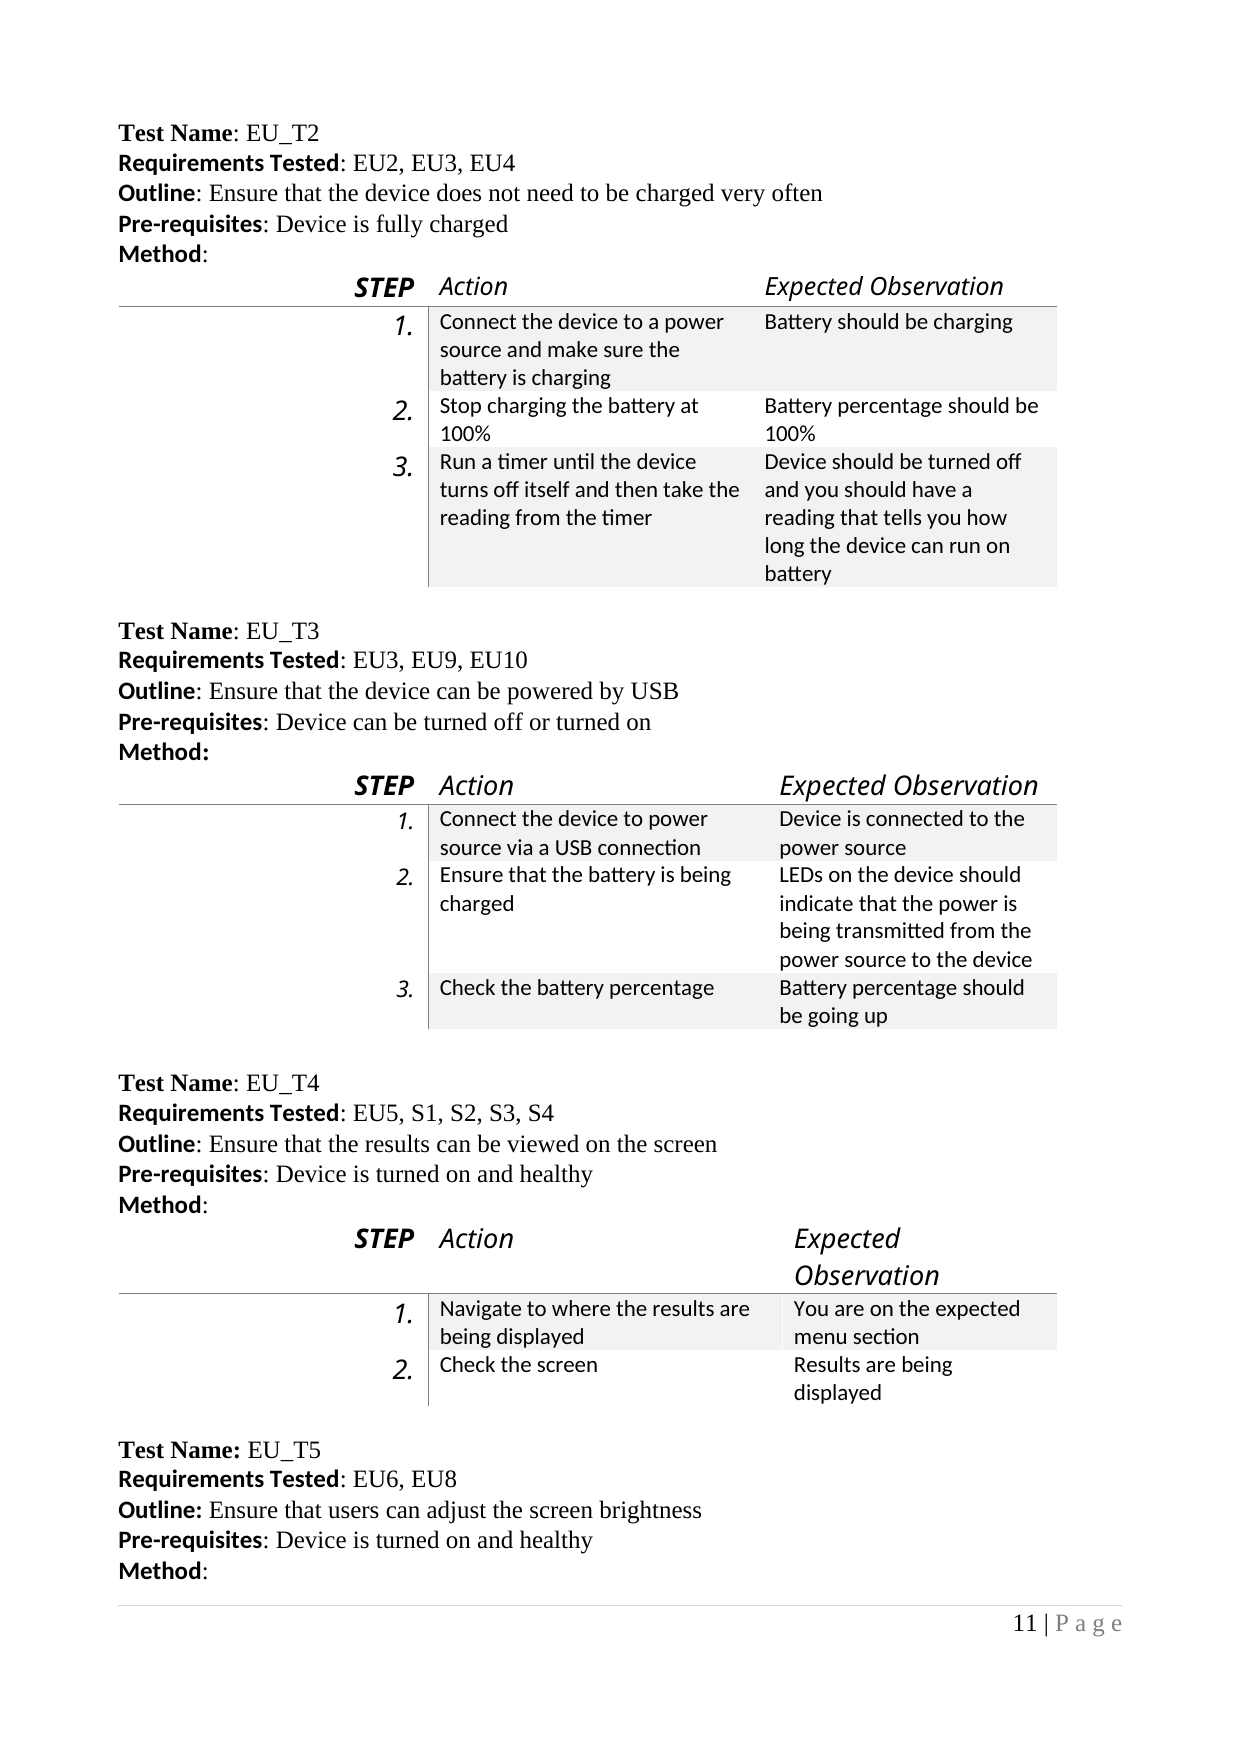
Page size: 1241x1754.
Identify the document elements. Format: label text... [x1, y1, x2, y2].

table_header Action [428, 1219, 782, 1293]
table_header Action [428, 269, 753, 306]
table_cell Ensure that the battery is being charged [429, 861, 768, 973]
table_cell 2. [119, 1350, 428, 1406]
table_header STEP [119, 1219, 428, 1293]
table_cell Run a timer until the device turns off itself and then take the reading from the timer [429, 447, 753, 587]
table_cell Device should be turned off and you should have a reading that tells you how long the device can run on battery [753, 447, 1057, 587]
table_cell 3. [119, 973, 428, 1029]
text Test Name: EU_T3 [118, 616, 1122, 644]
table_cell 1. [119, 805, 428, 861]
table_cell LEDs on the device should indicate that the power is being transmitted from the power source to the device [768, 861, 1057, 973]
table_cell 2. [119, 861, 428, 973]
table_header STEP [119, 767, 428, 803]
text Method: [118, 1189, 1122, 1219]
text Method: [118, 238, 1122, 269]
table_cell Connect the device to power source via a USB connection [429, 805, 768, 861]
table_cell Battery should be charging [753, 307, 1057, 391]
table_cell 1. [119, 1294, 428, 1350]
table_header Expected Observation [768, 767, 1057, 803]
table_cell Stop charging the battery at 100% [429, 391, 753, 447]
table_cell Check the screen [429, 1350, 782, 1406]
table_header Action [428, 767, 768, 803]
text Pre-requisites: Device is turned on and healthy [118, 1158, 1122, 1189]
table_cell Device is connected to the power source [768, 805, 1057, 861]
table_cell Results are being displayed [783, 1350, 1057, 1406]
text Requirements Tested: EU5, S1, S2, S3, S4 [118, 1097, 1122, 1128]
text Outline: Ensure that the device can be powered by USB [118, 675, 1122, 706]
table_cell Navigate to where the results are being displayed [429, 1294, 782, 1350]
text Test Name: EU_T5 Requirements Tested: EU6, EU8 Outline: Ensure that users can adjust the screen brightness Pre-requisites: Device is turned on and healthy [118, 1435, 1122, 1555]
table_cell 3. [119, 447, 428, 587]
text Pre-requisites: Device can be turned off or turned on [118, 706, 1122, 736]
table_cell Battery percentage should be 100% [753, 391, 1057, 447]
table_cell Battery percentage should be going up [768, 973, 1057, 1029]
table_header Expected Observation [783, 1219, 1057, 1293]
text Outline: Ensure that the results can be viewed on the screen [118, 1128, 1122, 1158]
text Method: [118, 1555, 1122, 1586]
table_cell 2. [119, 391, 428, 447]
text Requirements Tested: EU3, EU9, EU10 [118, 644, 1122, 675]
table_cell 1. [119, 307, 428, 391]
text Test Name: EU_T4 [118, 1068, 1122, 1097]
text Test Name: EU_T2 Requirements Tested: EU2, EU3, EU4 Outline: Ensure that the device does not need to be charged very often Pre-requisites: Device is fully charged [118, 118, 1122, 238]
table_cell Connect the device to a power source and make sure the battery is charging [429, 307, 753, 391]
table_cell Check the battery percentage [429, 973, 768, 1029]
text Method: [118, 736, 1122, 767]
table_header Expected Observation [753, 269, 1057, 306]
table_cell You are on the expected menu section [783, 1294, 1057, 1350]
table_header STEP [119, 269, 428, 306]
